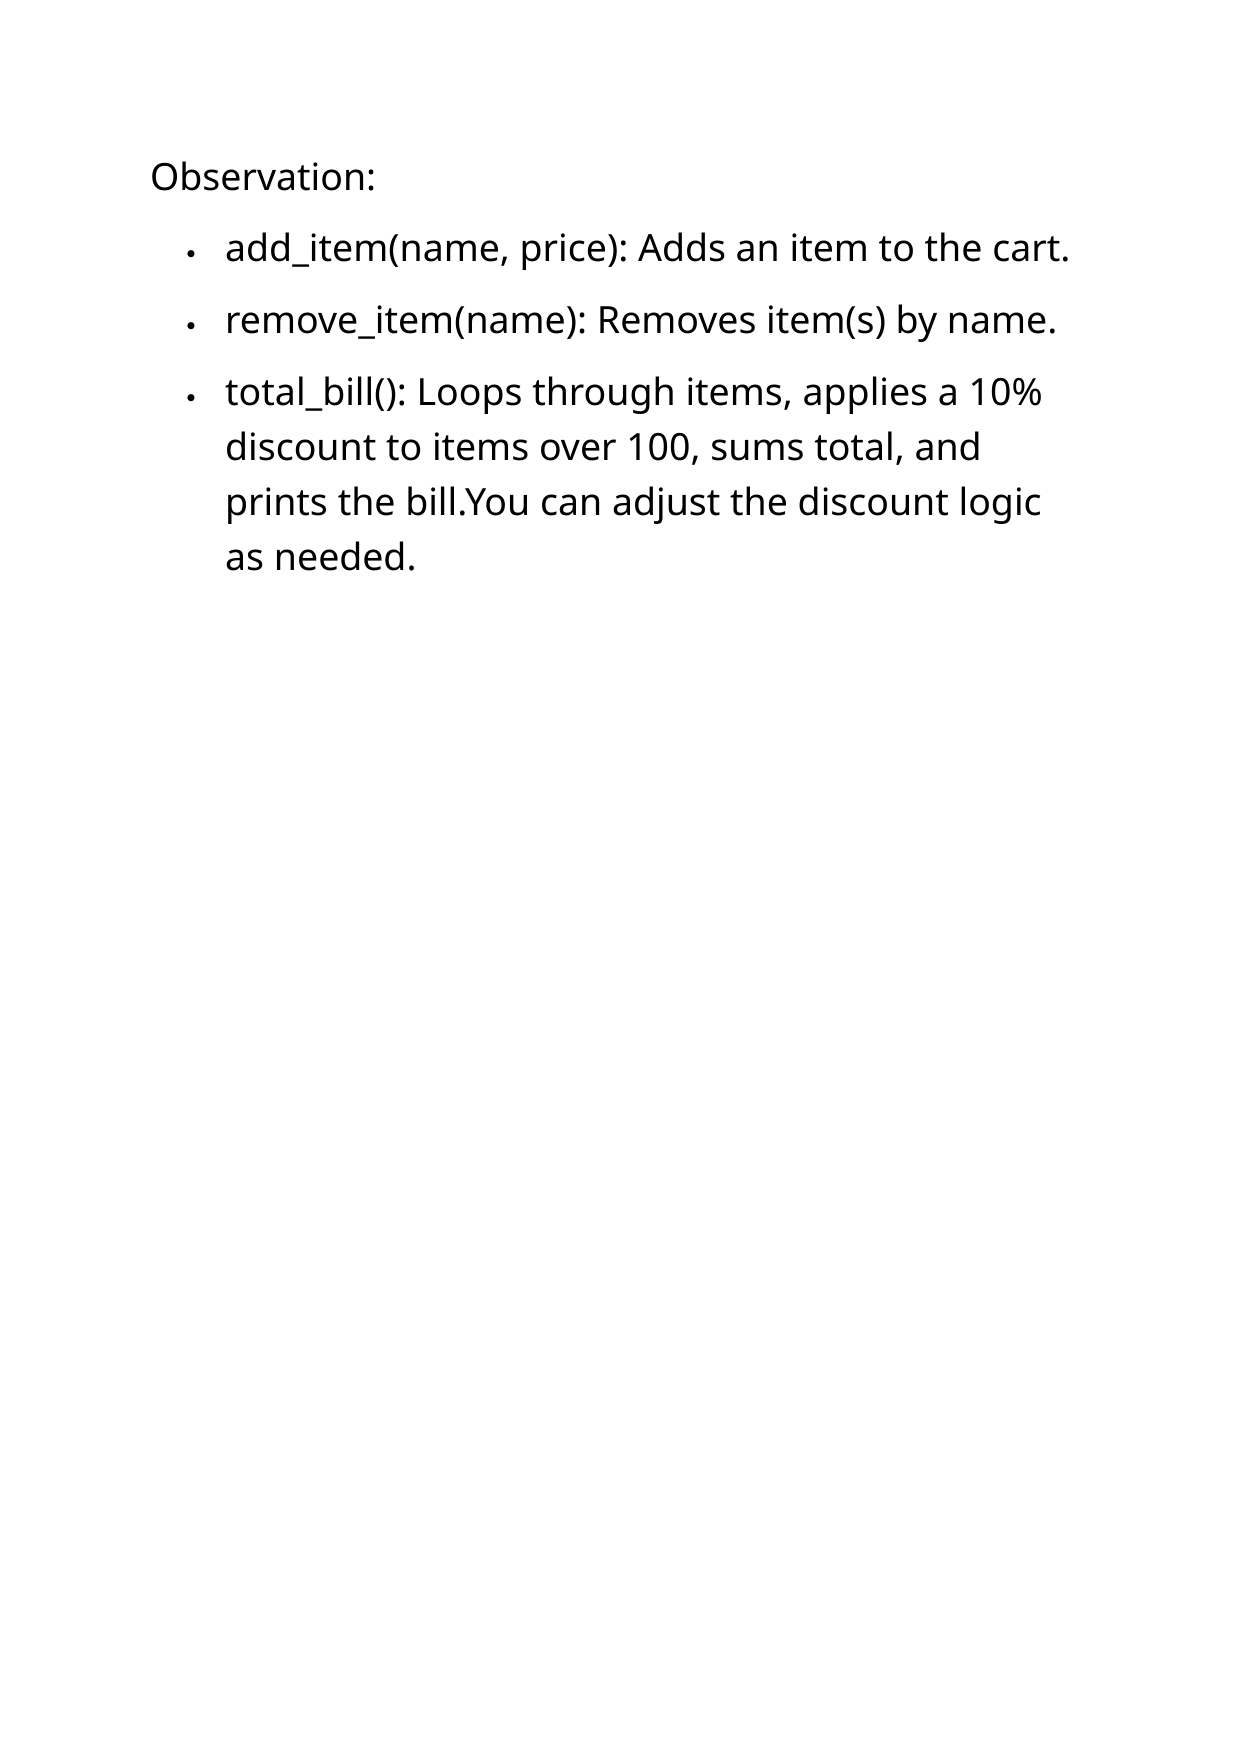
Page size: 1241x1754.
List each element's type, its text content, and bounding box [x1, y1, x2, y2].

list remove_item(name): Removes item(s) by name. [187, 293, 1090, 344]
text Observation: [150, 150, 1090, 201]
list add_item(name, price): Adds an item to the cart. [187, 222, 1090, 273]
list total_bill(): Loops through items, applies a 10% discount to items over 100, sums total, and prints the bill.You can adjust the discount logic as needed. [187, 365, 1090, 582]
